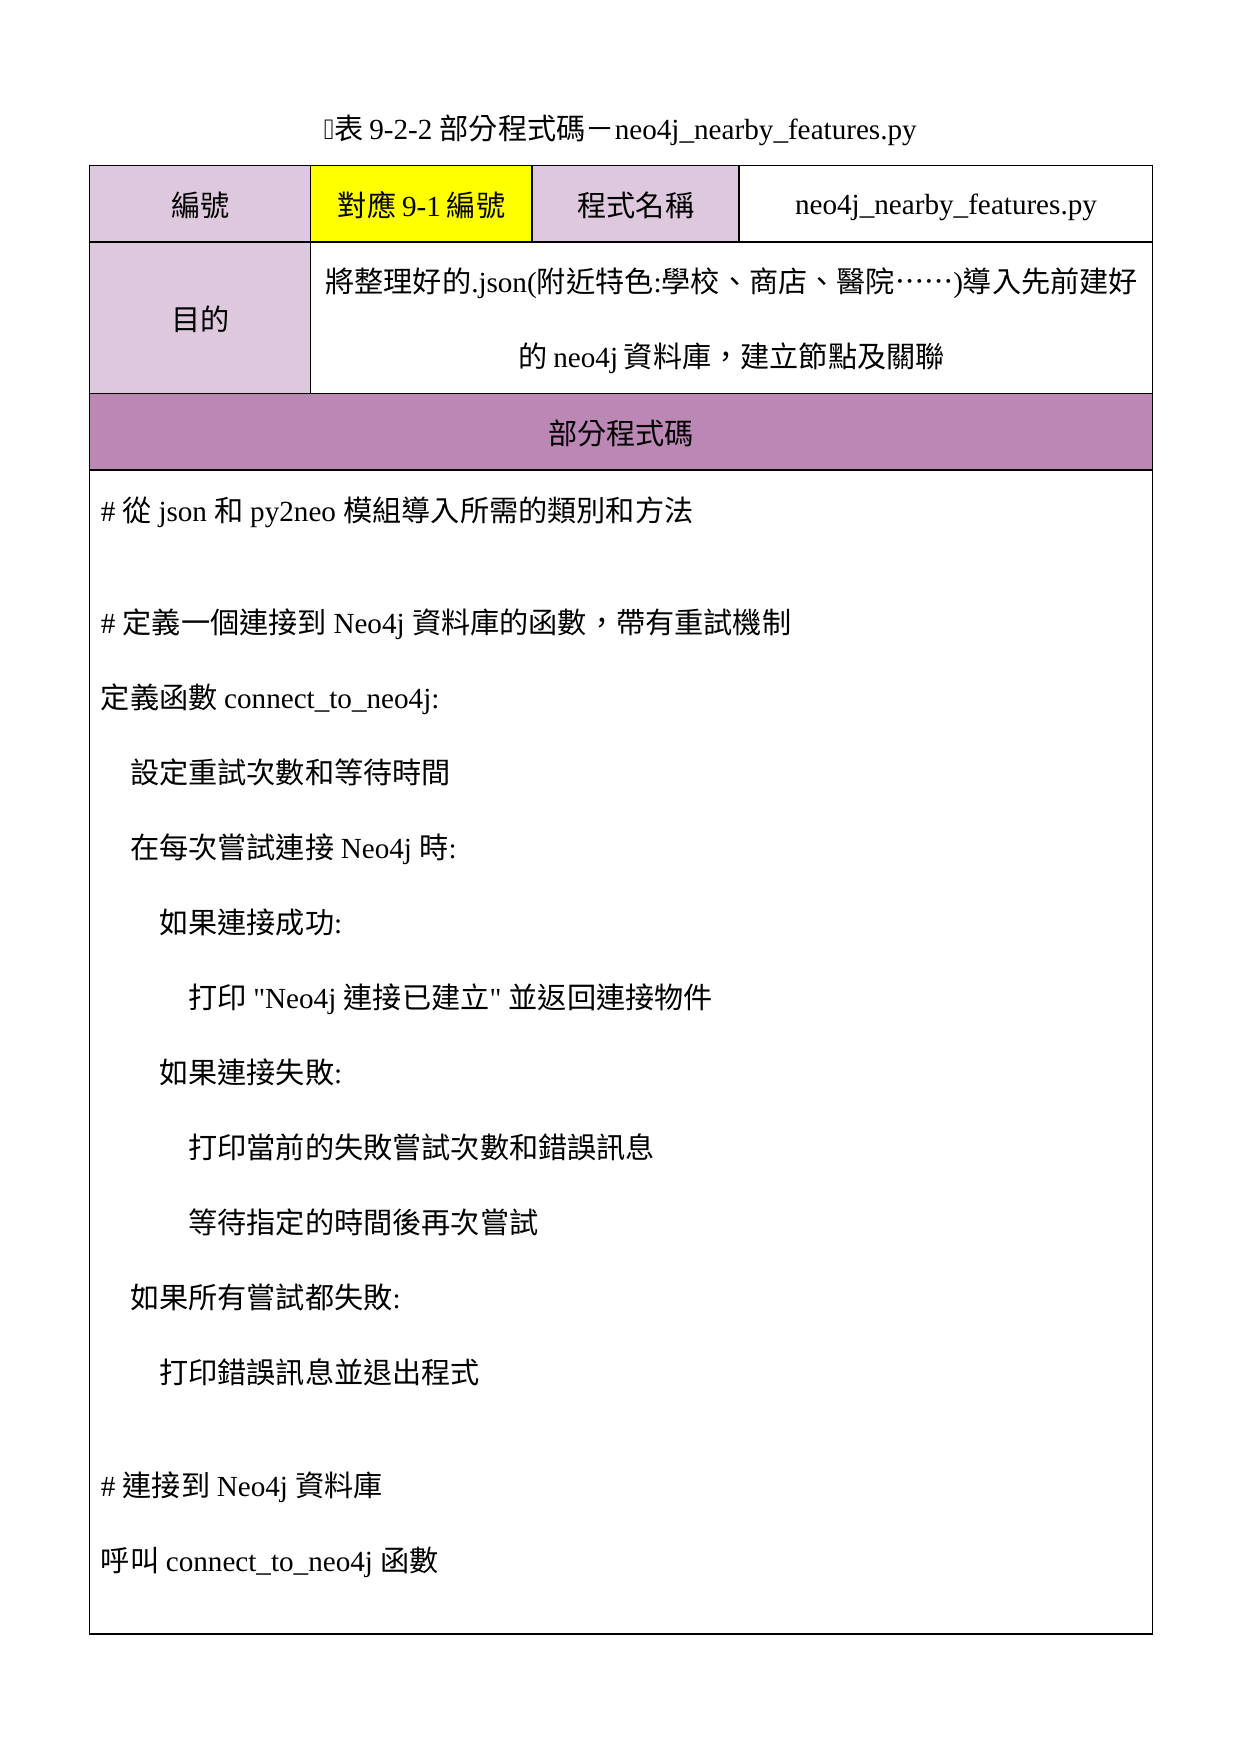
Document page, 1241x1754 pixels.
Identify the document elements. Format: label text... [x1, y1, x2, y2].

table_header 對應9-1編號 [311, 166, 531, 241]
table_cell 部分程式碼 [90, 394, 1152, 469]
text 表9-2-2 部分程式碼－neo4j_nearby_features.py [89, 89, 1152, 164]
table_cell 將整理好的.json(附近特色:學校、商店、醫院……)導入先前建好的neo4j資料庫，建立節點及關聯 [311, 243, 1152, 393]
table_header neo4j_nearby_features.py [740, 166, 1152, 241]
table_header 編號 [90, 166, 310, 241]
table_header 程式名稱 [533, 166, 738, 241]
table_cell 目的 [90, 243, 310, 393]
